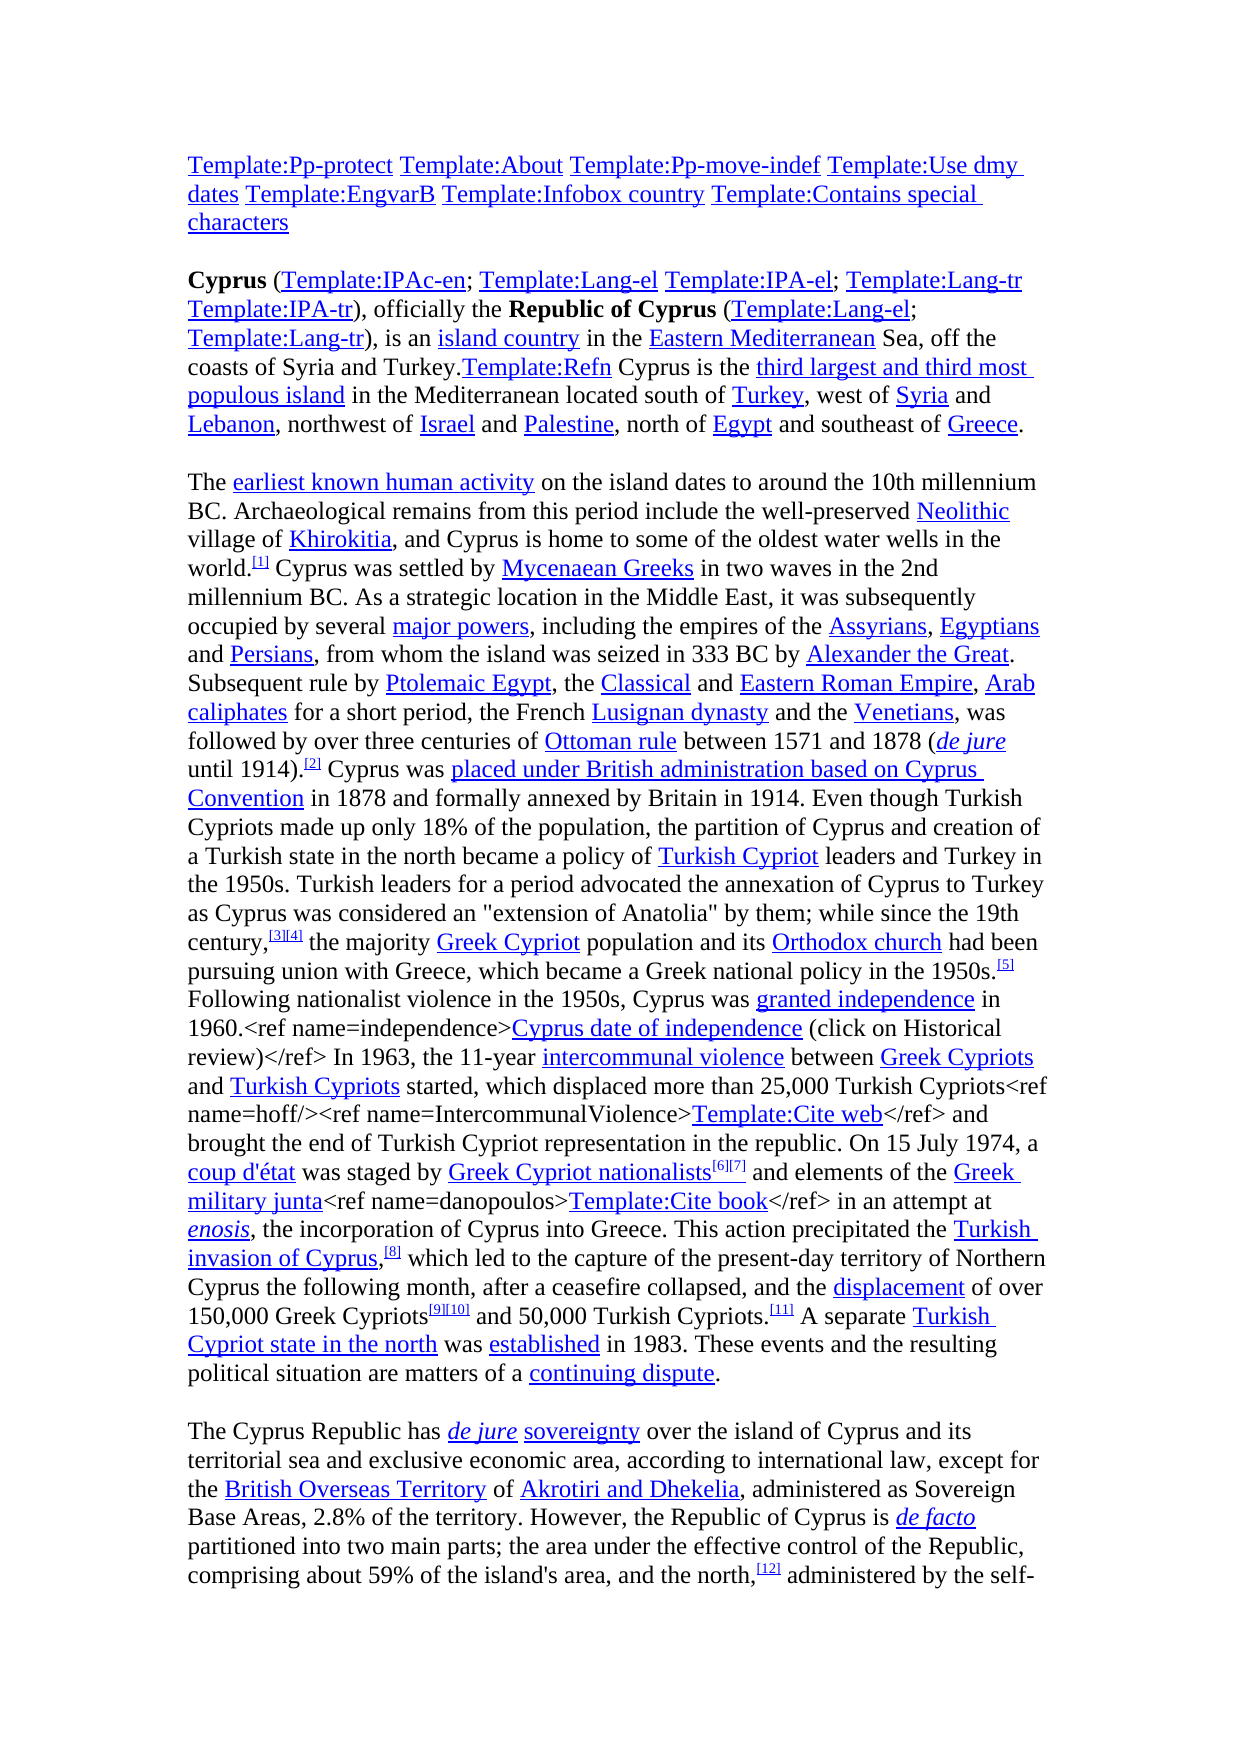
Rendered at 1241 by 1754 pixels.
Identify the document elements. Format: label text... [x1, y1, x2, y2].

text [187, 1416, 1053, 1589]
text Cyprus (Template:IPAc-en; Template:Lang-el Template:IPA-el; Template:Lang-tr Template:IPA-tr), officially the Republic of Cyprus (Template:Lang-el; Template:Lang-tr), is an island country in the Eastern Mediterranean Sea, off the coasts of Syria and Turkey.Template:Refn Cyprus is the third largest and third most populous island in the Mediterranean located south of Turkey, west of Syria and Lebanon, northwest of Israel and Palestine, north of Egypt and southeast of Greece. [187, 265, 1053, 438]
text The earliest known human activity on the island dates to around the 10th millennium BC. Archaeological remains from this period include the well-preserved Neolithic village of Khirokitia, and Cyprus is home to some of the oldest water wells in the world.[1] Cyprus was settled by Mycenaean Greeks in two waves in the 2nd millennium BC. As a strategic location in the Middle East, it was subsequently occupied by several major powers, including the empires of the Assyrians, Egyptians and Persians, from whom the island was seized in 333 BC by Alexander the Great. Subsequent rule by Ptolemaic Egypt, the Classical and Eastern Roman Empire, Arab caliphates for a short period, the French Lusignan dynasty and the Venetians, was followed by over three centuries of Ottoman rule between 1571 and 1878 (de jure until 1914).[2] Cyprus was placed under British administration based on Cyprus Convention in 1878 and formally annexed by Britain in 1914. Even though Turkish Cypriots made up only 18% of the population, the partition of Cyprus and creation of a Turkish state in the north became a policy of Turkish Cypriot leaders and Turkey in the 1950s. Turkish leaders for a period advocated the annexation of Cyprus to Turkey as Cyprus was considered an "extension of Anatolia" by them; while since the 19th century,[3][4] the majority Greek Cypriot population and its Orthodox church had been pursuing union with Greece, which became a Greek national policy in the 1950s.[5] Following nationalist violence in the 1950s, Cyprus was granted independence in 1960.<ref name=independence>Cyprus date of independence (click on Historical review)</ref> In 1963, the 11-year intercommunal violence between Greek Cypriots and Turkish Cypriots started, which displaced more than 25,000 Turkish Cypriots<ref name=hoff/><ref name=IntercommunalViolence>Template:Cite web</ref> and brought the end of Turkish Cypriot representation in the republic. On 15 July 1974, a coup d'état was staged by Greek Cypriot nationalists[6][7] and elements of the Greek military junta<ref name=danopoulos>Template:Cite book</ref> in an attempt at enosis, the incorporation of Cyprus into Greece. This action precipitated the Turkish invasion of Cyprus,[8] which led to the capture of the present-day territory of Northern Cyprus the following month, after a ceasefire collapsed, and the displacement of over 150,000 Greek Cypriots[9][10] and 50,000 Turkish Cypriots.[11] A separate Turkish Cypriot state in the north was established in 1983. These events and the resulting political situation are matters of a continuing dispute. [187, 467, 1053, 1387]
text Template:Pp-protect Template:About Template:Pp-move-indef Template:Use dmy dates Template:EngvarB Template:Infobox country Template:Contains special characters [187, 150, 1053, 236]
